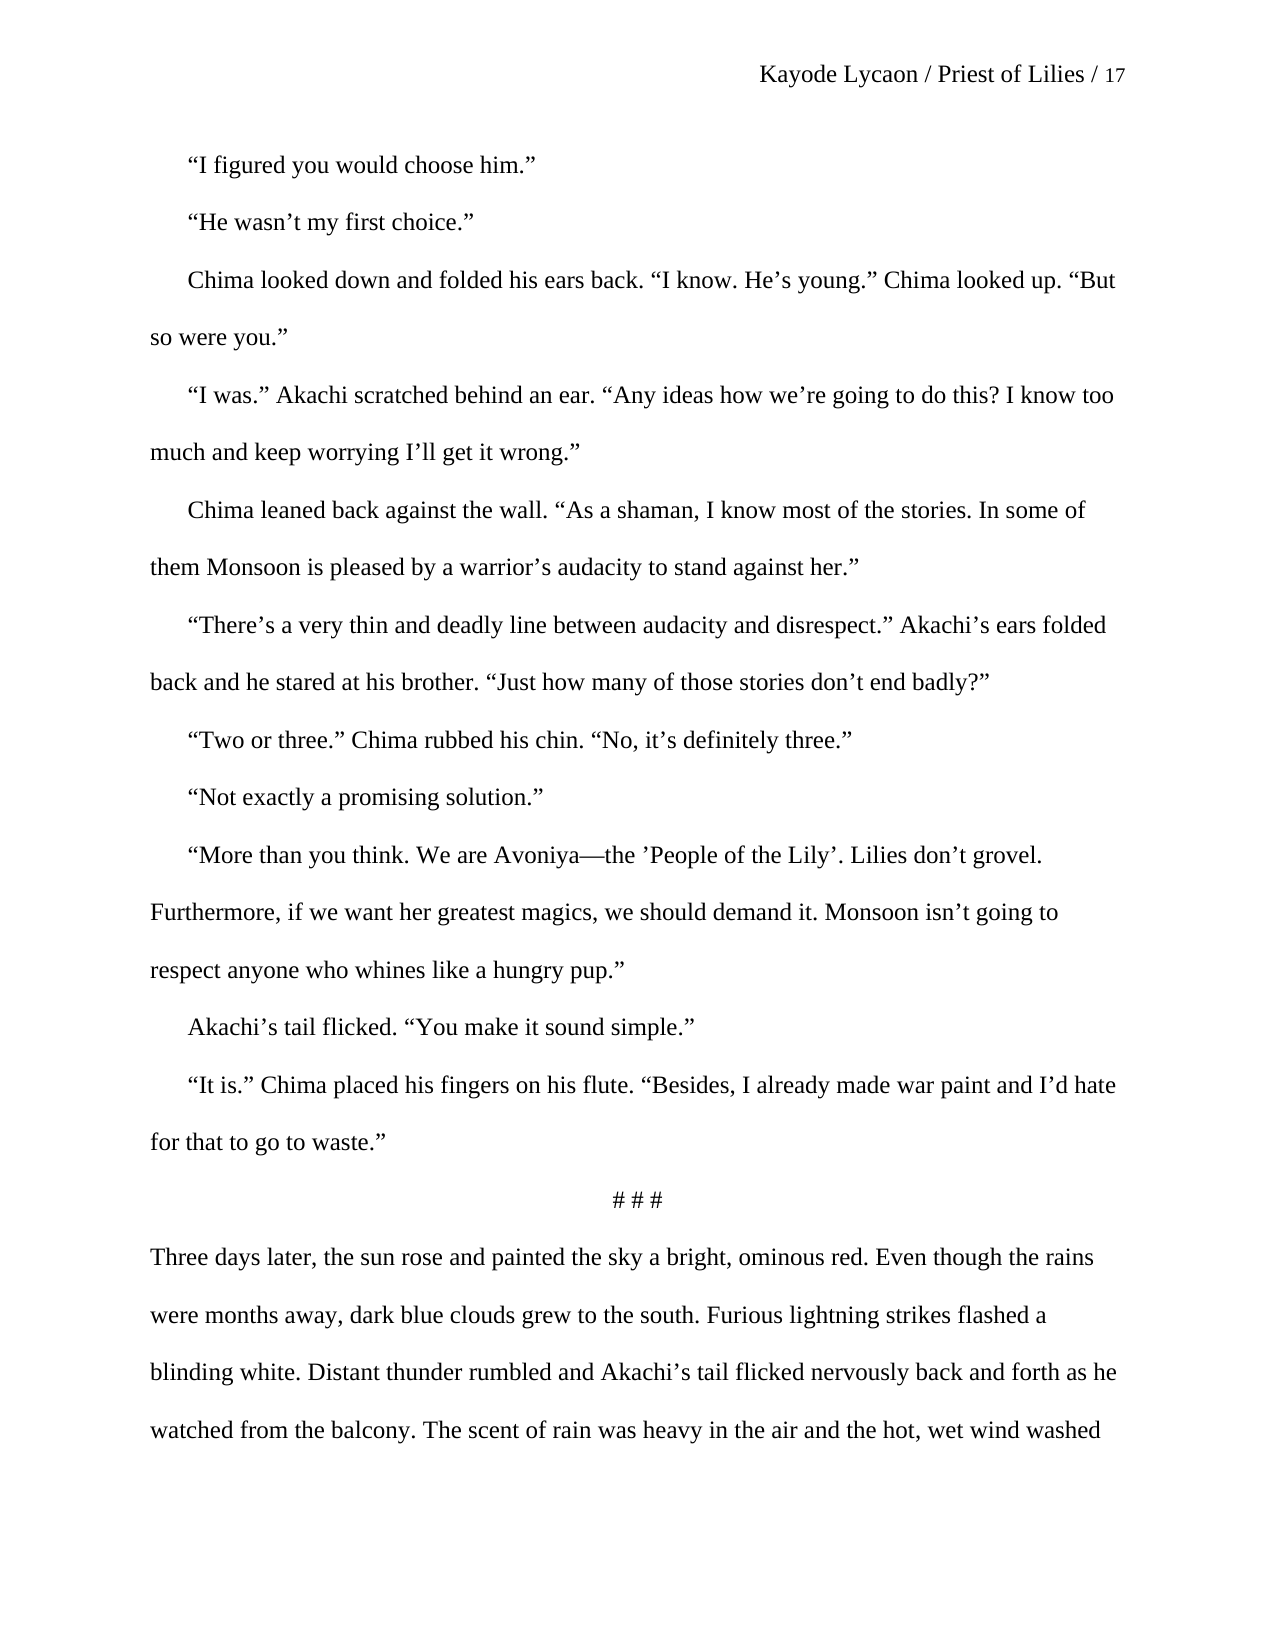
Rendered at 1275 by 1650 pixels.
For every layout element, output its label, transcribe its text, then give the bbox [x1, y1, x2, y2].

text Chima looked down and folded his ears back. “I know. He’s young.” Chima looked up. “But so were you.” [150, 265, 1125, 351]
text “It is.” Chima placed his fingers on his flute. “Besides, I already made war paint and I’d hate for that to go to waste.” [150, 1070, 1125, 1156]
text “More than you think. We are Avoniya—the ’People of the Lily’. Lilies don’t grovel. Furthermore, if we want her greatest magics, we should demand it. Monsoon isn’t going to respect anyone who whines like a hungry pup.” [150, 840, 1125, 984]
text “I figured you would choose him.” [150, 150, 1125, 179]
text Chima leaned back against the wall. “As a shaman, I know most of the stories. In some of them Monsoon is pleased by a warrior’s audacity to stand against her.” [150, 495, 1125, 581]
text “I was.” Akachi scratched behind an ear. “Any ideas how we’re going to do this? I know too much and keep worrying I’ll get it wrong.” [150, 380, 1125, 466]
text # # # [150, 1185, 1125, 1214]
text “Not exactly a promising solution.” [150, 782, 1125, 811]
text “He wasn’t my first choice.” [150, 207, 1125, 236]
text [150, 1242, 1125, 1444]
text “There’s a very thin and deadly line between audacity and disrespect.” Akachi’s ears folded back and he stared at his brother. “Just how many of those stories don’t end badly?” [150, 610, 1125, 696]
text “Two or three.” Chima rubbed his chin. “No, it’s definitely three.” [150, 725, 1125, 754]
text Akachi’s tail flicked. “You make it sound simple.” [150, 1012, 1125, 1041]
